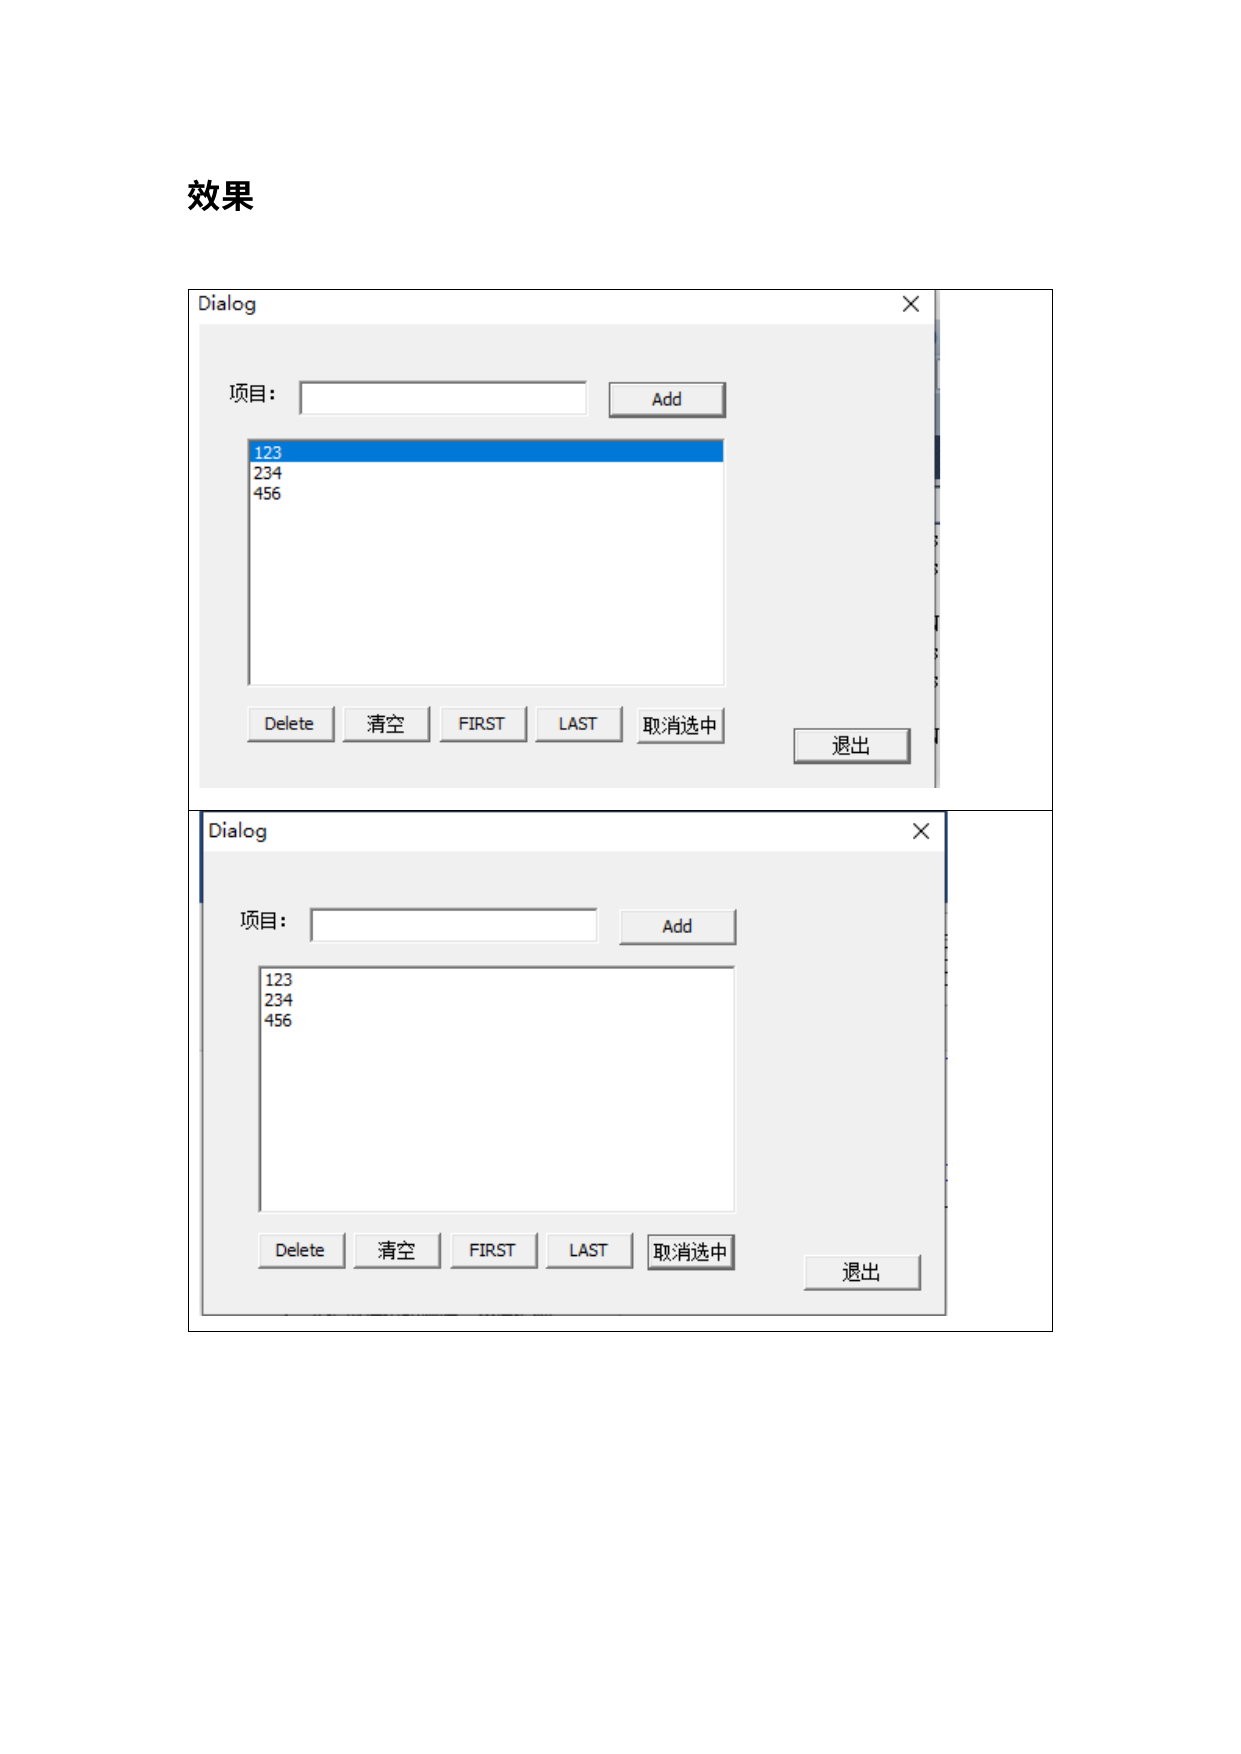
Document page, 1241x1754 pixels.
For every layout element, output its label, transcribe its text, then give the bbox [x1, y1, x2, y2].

subtitle 效果 [187, 162, 1053, 227]
picture [199, 290, 940, 788]
table_cell [189, 811, 1052, 1331]
picture [199, 811, 948, 1316]
table_header [189, 290, 1052, 810]
